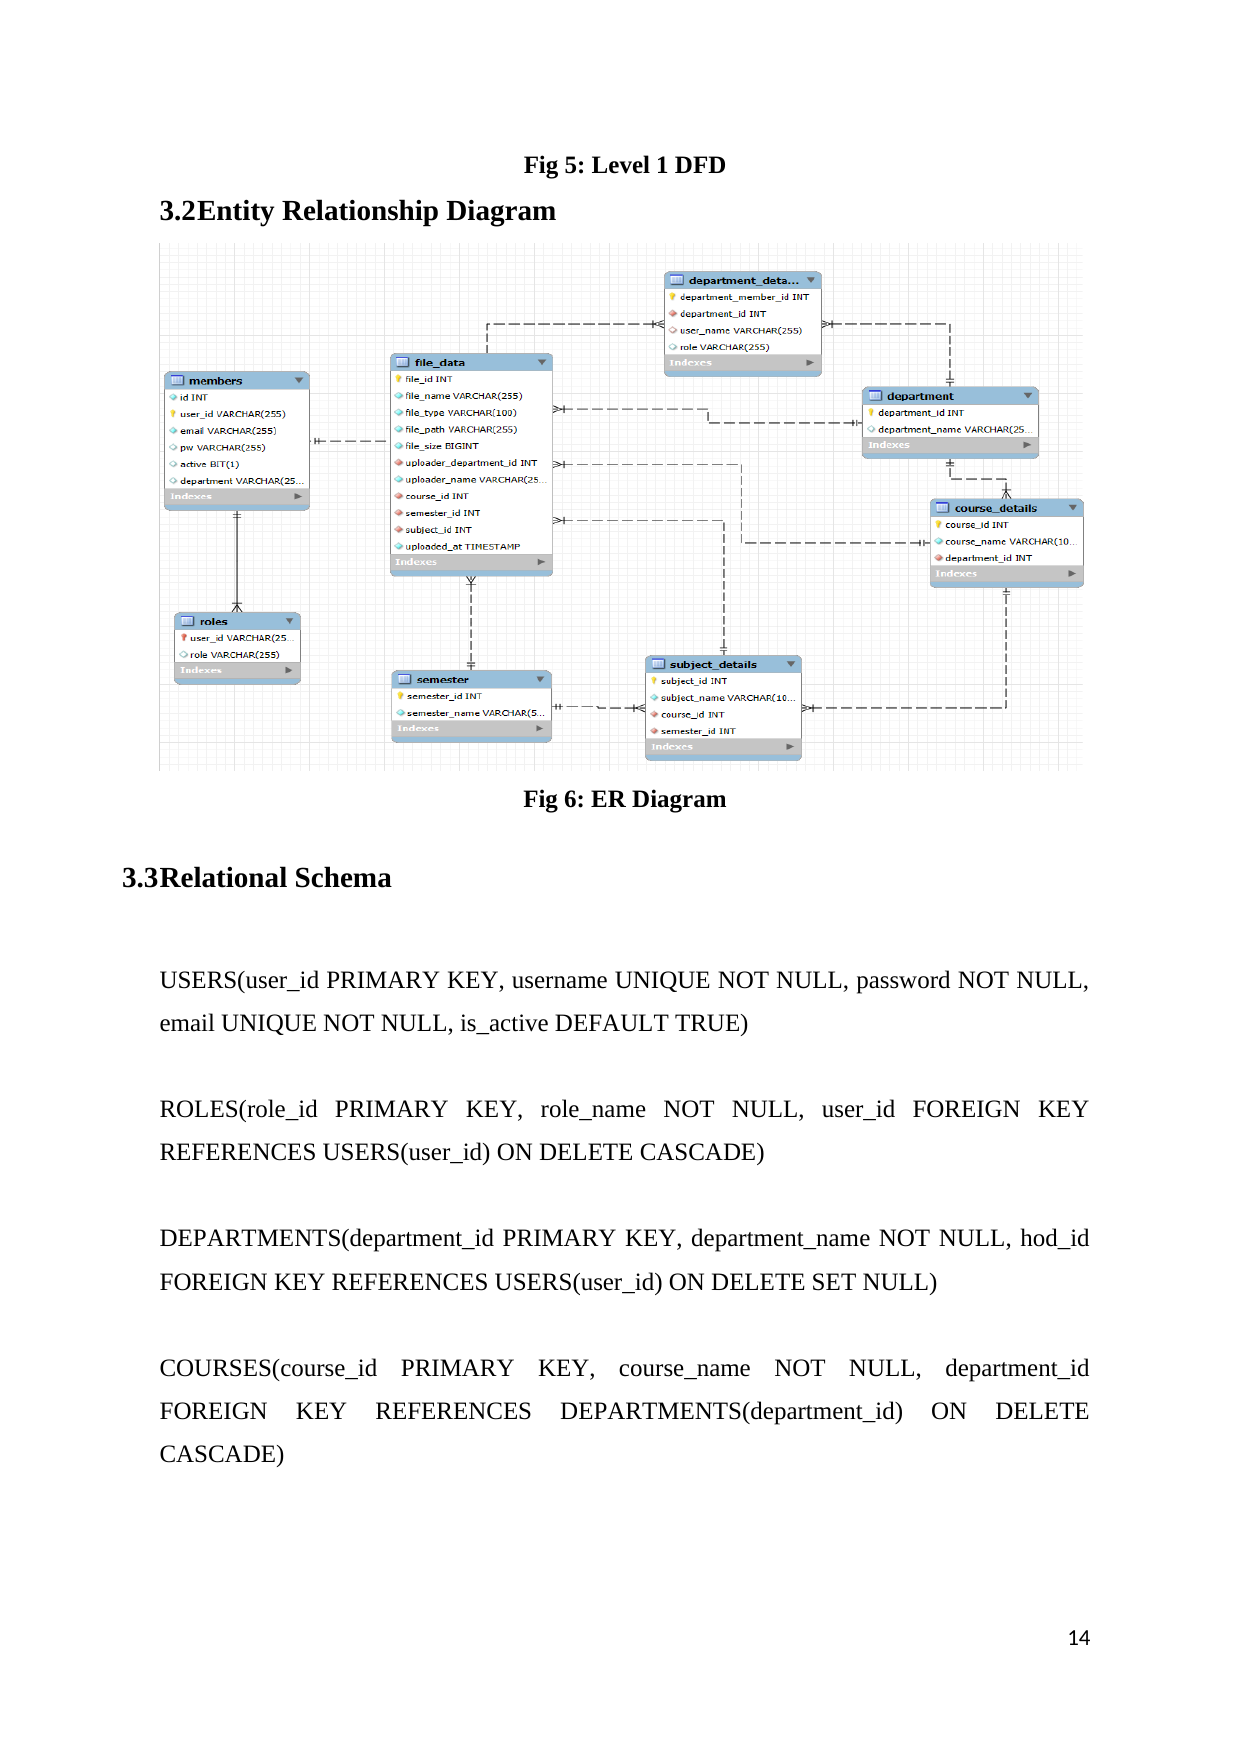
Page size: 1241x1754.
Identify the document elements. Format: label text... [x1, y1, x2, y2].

text USERS(user_id PRIMARY KEY, username UNIQUE NOT NULL, password NOT NULL, email UNIQUE NOT NULL, is_active DEFAULT TRUE) [159, 965, 1090, 1037]
picture [159, 243, 1091, 771]
list Relational Schema [122, 861, 1090, 894]
text DEPARTMENTS(department_id PRIMARY KEY, department_name NOT NULL, hod_id FOREIGN KEY REFERENCES USERS(user_id) ON DELETE SET NULL) [159, 1223, 1090, 1295]
list Entity Relationship Diagram [159, 193, 1090, 227]
text Fig 6: ER Diagram [159, 784, 1090, 813]
text COURSES(course_id PRIMARY KEY, course_name NOT NULL, department_id FOREIGN KEY REFERENCES DEPARTMENTS(department_id) ON DELETE CASCADE) [159, 1353, 1090, 1468]
text ROLES(role_id PRIMARY KEY, role_name NOT NULL, user_id FOREIGN KEY REFERENCES USERS(user_id) ON DELETE CASCADE) [159, 1094, 1090, 1166]
text Fig 5: Level 1 DFD [159, 150, 1090, 179]
